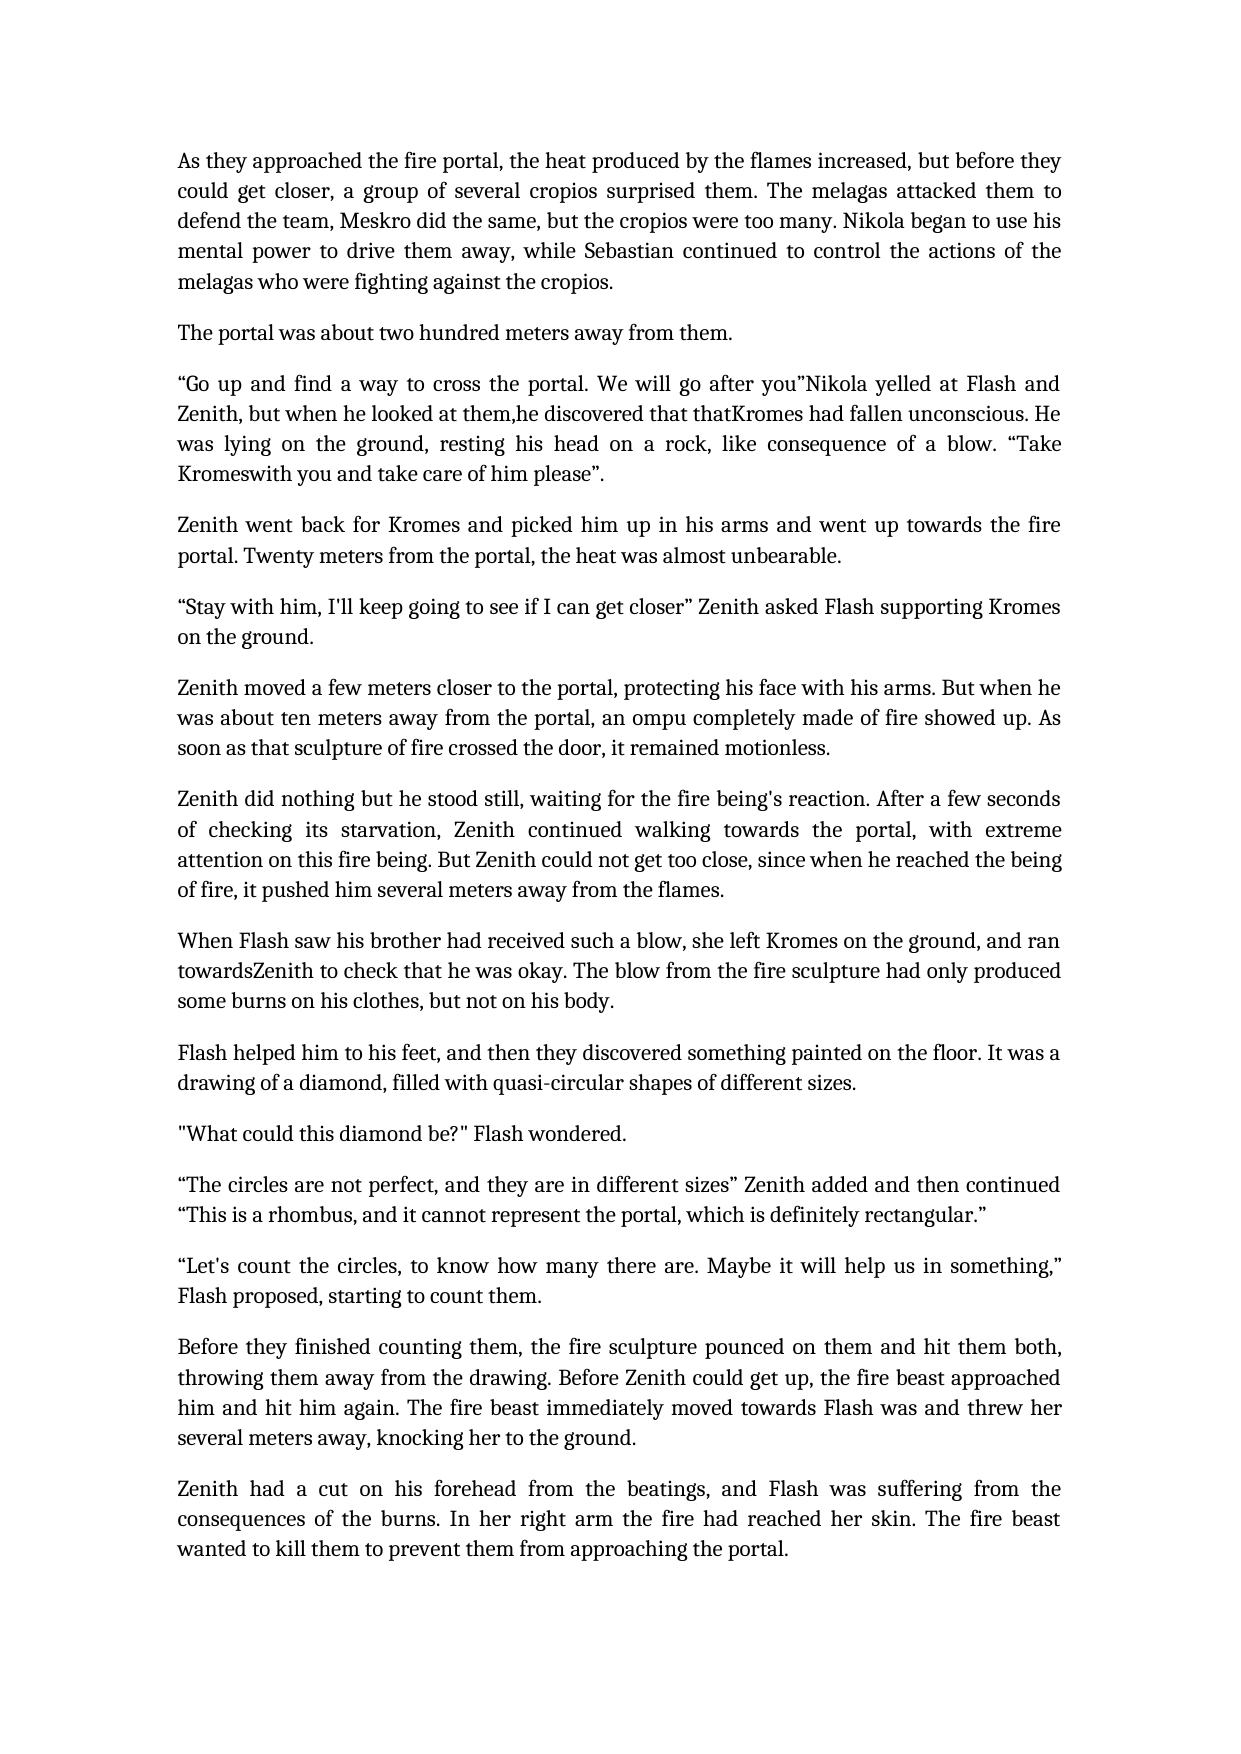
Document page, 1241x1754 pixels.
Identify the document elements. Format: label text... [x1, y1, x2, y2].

text Flash helped him to his feet, and then they discovered something painted on the floor. It was a drawing of a diamond, filled with quasi-circular shapes of different sizes. [177, 1039, 1063, 1096]
text "What could this diamond be?" Flash wondered. [177, 1121, 1063, 1147]
text Before they finished counting them, the fire sculpture pounced on them and hit them both, throwing them away from the drawing. Before Zenith could get up, the fire beast approached him and hit him again. The fire beast immediately moved towards Flash was and threw her several meters away, knocking her to the ground. [177, 1334, 1063, 1451]
text The portal was about two hundred meters away from them. [177, 319, 1063, 346]
text Zenith had a cut on his forehead from the beatings, and Flash was suffering from the consequences of the burns. In her right arm the fire had reached her skin. The fire beast wanted to kill them to prevent them from approaching the portal. [177, 1476, 1063, 1562]
text “The circles are not perfect, and they are in different sizes” Zenith added and then continued “This is a rhombus, and it cannot represent the portal, which is definitely rectangular.” [177, 1172, 1063, 1228]
text As they approached the fire portal, the heat produced by the flames increased, but before they could get closer, a group of several cropios surprised them. The melagas attacked them to defend the team, Meskro did the same, but the cropios were too many. Nikola began to use his mental power to drive them away, while Sebastian continued to control the actions of the melagas who were fighting against the cropios. [177, 148, 1063, 295]
text Zenith did nothing but he stood still, waiting for the fire being's reaction. After a few seconds of checking its starvation, Zenith continued walking towards the portal, with extreme attention on this fire being. But Zenith could not get too close, since when he reached the being of fire, it pushed him several meters away from the flames. [177, 786, 1063, 903]
text “Stay with him, I'll keep going to see if I can get closer” Zenith asked Flash supporting Kromes on the ground. [177, 593, 1063, 650]
text When Flash saw his brother had received such a blow, she left Kromes on the ground, and ran towardsZenith to check that he was okay. The blow from the fire sculpture had only produced some burns on his clothes, but not on his body. [177, 928, 1063, 1014]
text “Go up and find a way to cross the portal. We will go after you”Nikola yelled at Flash and Zenith, but when he looked at them,he discovered that thatKromes had fallen unconscious. He was lying on the ground, resting his head on a rock, like consequence of a blow. “Take Kromeswith you and take care of him please”. [177, 371, 1063, 487]
text Zenith moved a few meters closer to the portal, protecting his face with his arms. But when he was about ten meters away from the portal, an ompu completely made of fire showed up. As soon as that sculpture of fire crossed the door, it remained motionless. [177, 675, 1063, 761]
text Zenith went back for Kromes and picked him up in his arms and went up towards the fire portal. Twenty meters from the portal, the heat was almost unbearable. [177, 512, 1063, 569]
text “Let's count the circles, to know how many there are. Maybe it will help us in something,” Flash proposed, starting to count them. [177, 1253, 1063, 1309]
